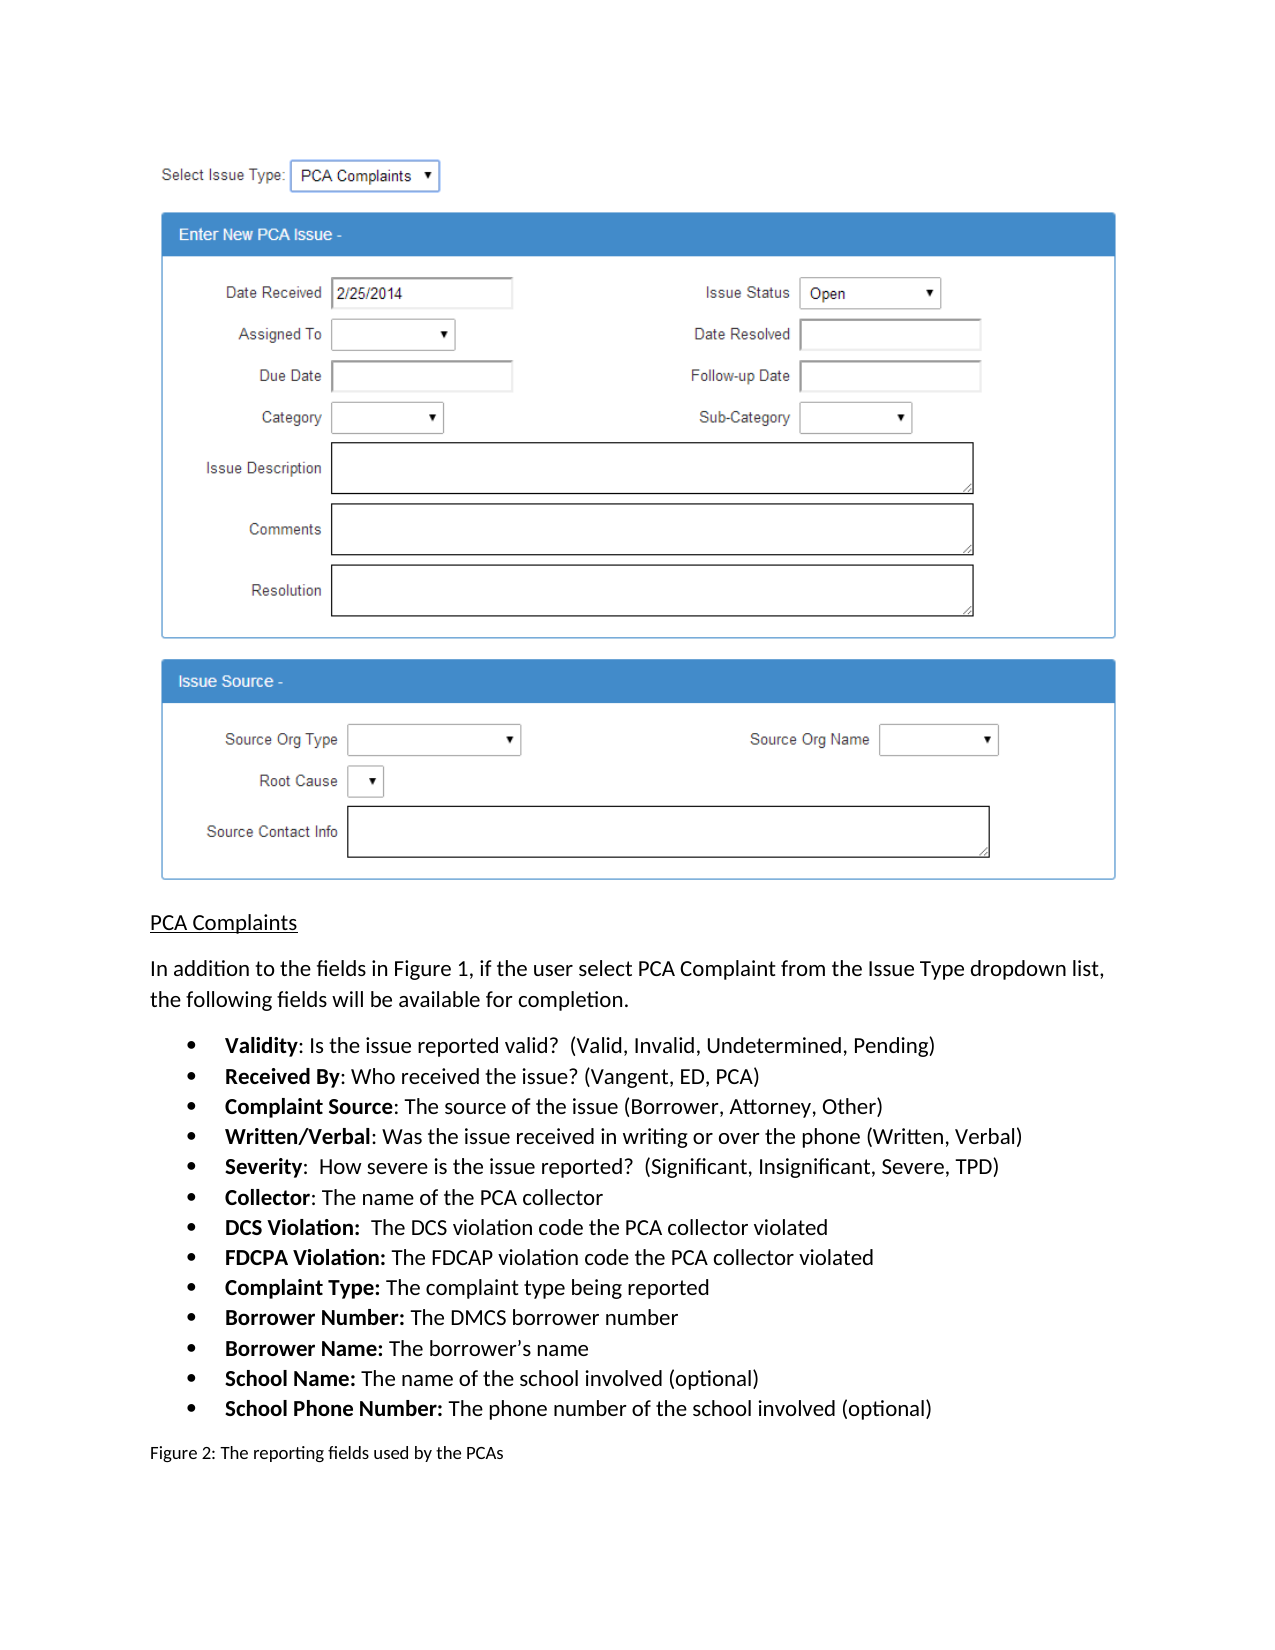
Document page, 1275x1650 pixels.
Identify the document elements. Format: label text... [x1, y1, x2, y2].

text Figure 2: The reporting fields used by the PCAs [150, 1441, 1125, 1464]
list Complaint Source: The source of the issue (Borrower, Attorney, Other) [187, 1092, 1125, 1120]
list School Name: The name of the school involved (optional) [187, 1364, 1125, 1392]
list Complaint Type: The complaint type being reported [187, 1273, 1125, 1301]
text PCA Complaints [150, 908, 1125, 936]
list Collector: The name of the PCA collector [187, 1183, 1125, 1211]
list Validity: Is the issue reported valid? (Valid, Invalid, Undetermined, Pending) [187, 1032, 1125, 1059]
picture [150, 150, 1125, 889]
list Written/Verbal: Was the issue received in writing or over the phone (Written, Verbal) [187, 1122, 1125, 1150]
list Borrower Name: The borrower’s name [187, 1334, 1125, 1362]
list Received By: Who received the issue? (Vangent, ED, PCA) [187, 1062, 1125, 1090]
list DCS Violation: The DCS violation code the PCA collector violated [187, 1213, 1125, 1241]
list School Phone Number: The phone number of the school involved (optional) [187, 1394, 1125, 1422]
list Severity: How severe is the issue reported? (Significant, Insignificant, Severe, TPD) [187, 1152, 1125, 1180]
text In addition to the fields in Figure 1, if the user select PCA Complaint from the Issue Type dropdown list, the following fields will be available for completion. [150, 954, 1125, 1013]
list Borrower Number: The DMCS borrower number [187, 1303, 1125, 1331]
list FDCPA Violation: The FDCAP violation code the PCA collector violated [187, 1243, 1125, 1271]
